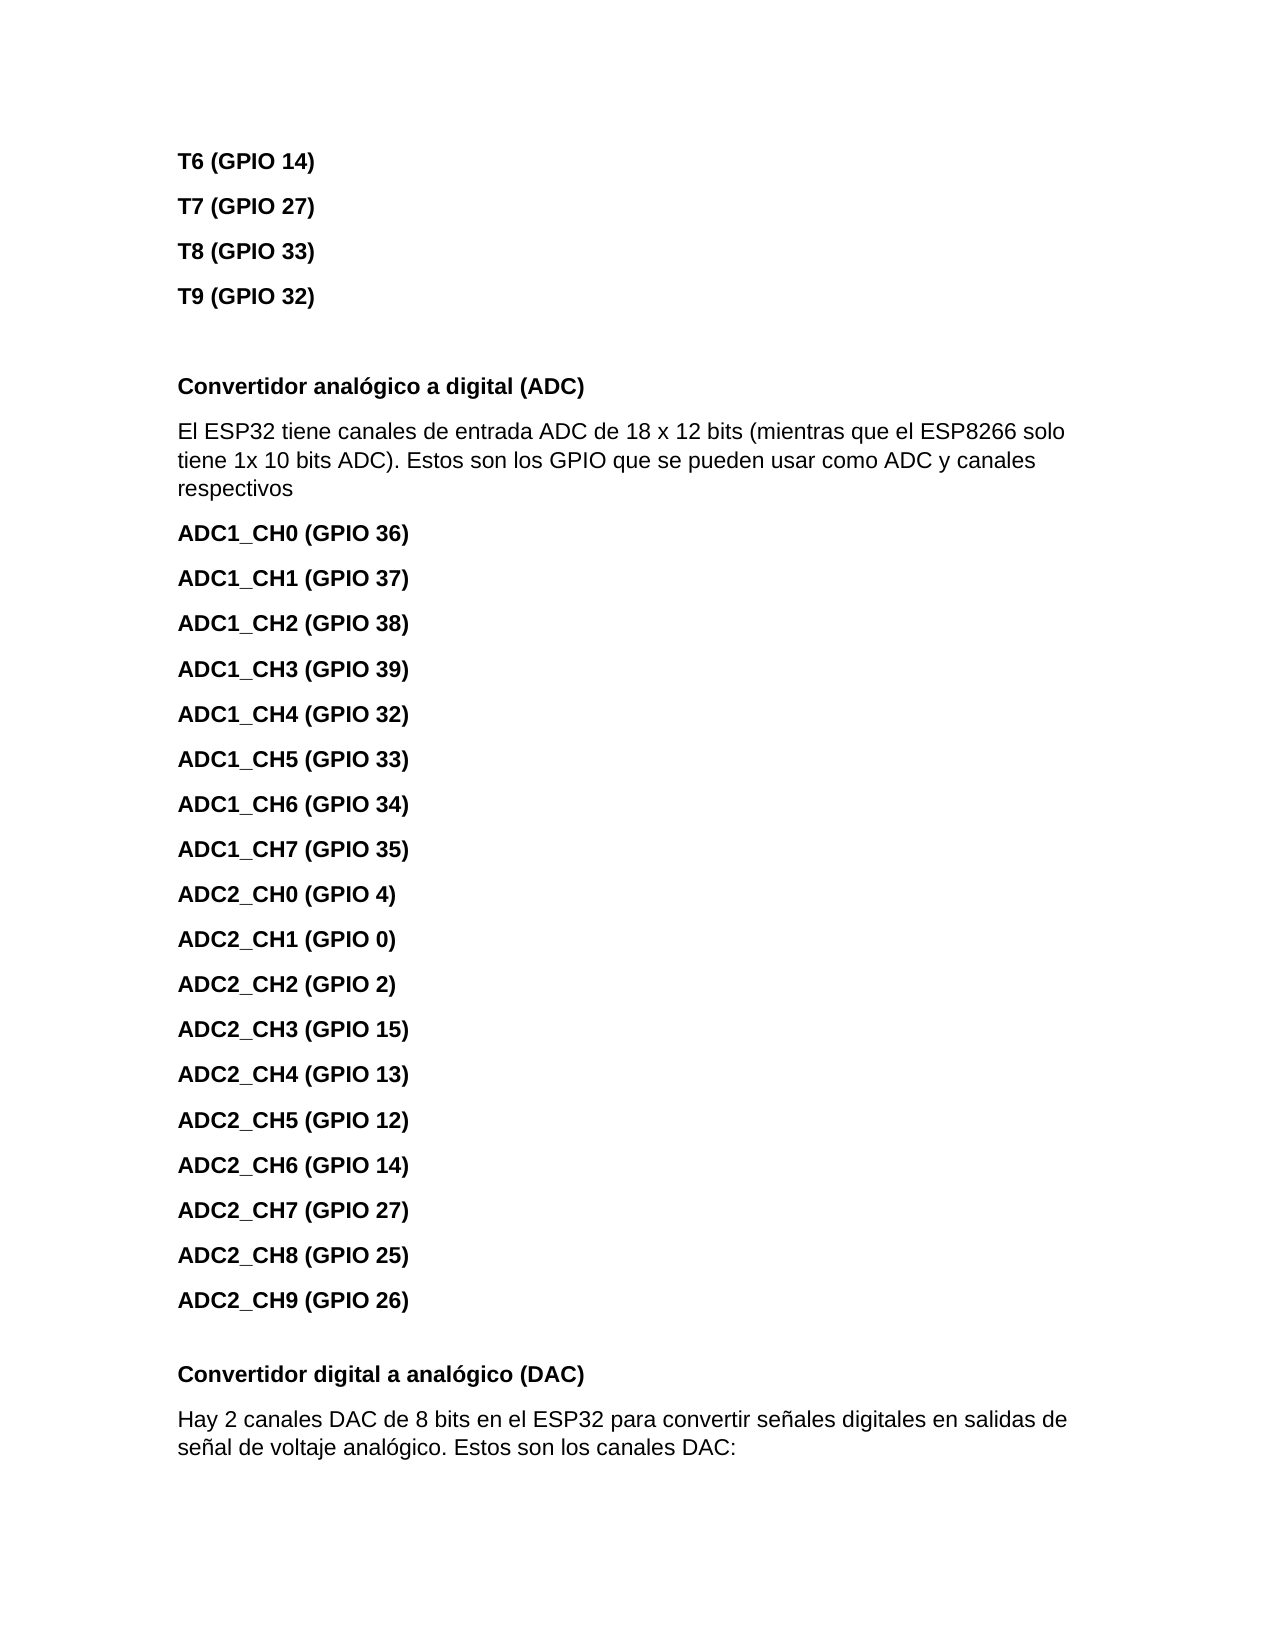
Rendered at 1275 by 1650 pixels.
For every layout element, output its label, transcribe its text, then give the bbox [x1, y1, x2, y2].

text ADC1_CH0 (GPIO 36) [177, 520, 1098, 547]
text Hay 2 canales DAC de 8 bits en el ESP32 para convertir señales digitales en salidas de señal de voltaje analógico. Estos son los canales DAC: [177, 1406, 1098, 1460]
text ADC1_CH5 (GPIO 33) [177, 746, 1098, 772]
text ADC2_CH6 (GPIO 14) [177, 1152, 1098, 1178]
text T8 (GPIO 33) [177, 238, 1098, 264]
text ADC1_CH2 (GPIO 38) [177, 610, 1098, 637]
text ADC2_CH0 (GPIO 4) [177, 881, 1098, 907]
text ADC2_CH3 (GPIO 15) [177, 1016, 1098, 1043]
text ADC1_CH6 (GPIO 34) [177, 791, 1098, 817]
text ADC2_CH1 (GPIO 0) [177, 926, 1098, 952]
text ADC2_CH2 (GPIO 2) [177, 971, 1098, 998]
text Convertidor analógico a digital (ADC) [177, 373, 1098, 399]
text Convertidor digital a analógico (DAC) [177, 1332, 1098, 1387]
text T9 (GPIO 32) [177, 283, 1098, 309]
text ADC2_CH4 (GPIO 13) [177, 1061, 1098, 1088]
text ADC1_CH1 (GPIO 37) [177, 565, 1098, 592]
text El ESP32 tiene canales de entrada ADC de 18 x 12 bits (mientras que el ESP8266 solo tiene 1x 10 bits ADC). Estos son los GPIO que se pueden usar como ADC y canales respectivos [177, 418, 1098, 501]
text ADC1_CH4 (GPIO 32) [177, 701, 1098, 727]
text T7 (GPIO 27) [177, 193, 1098, 219]
text ADC1_CH3 (GPIO 39) [177, 656, 1098, 682]
text T6 (GPIO 14) [177, 148, 1098, 174]
text ADC2_CH7 (GPIO 27) [177, 1197, 1098, 1223]
text ADC2_CH9 (GPIO 26) [177, 1287, 1098, 1313]
text ADC2_CH8 (GPIO 25) [177, 1242, 1098, 1268]
text ADC2_CH5 (GPIO 12) [177, 1107, 1098, 1133]
text ADC1_CH7 (GPIO 35) [177, 836, 1098, 862]
